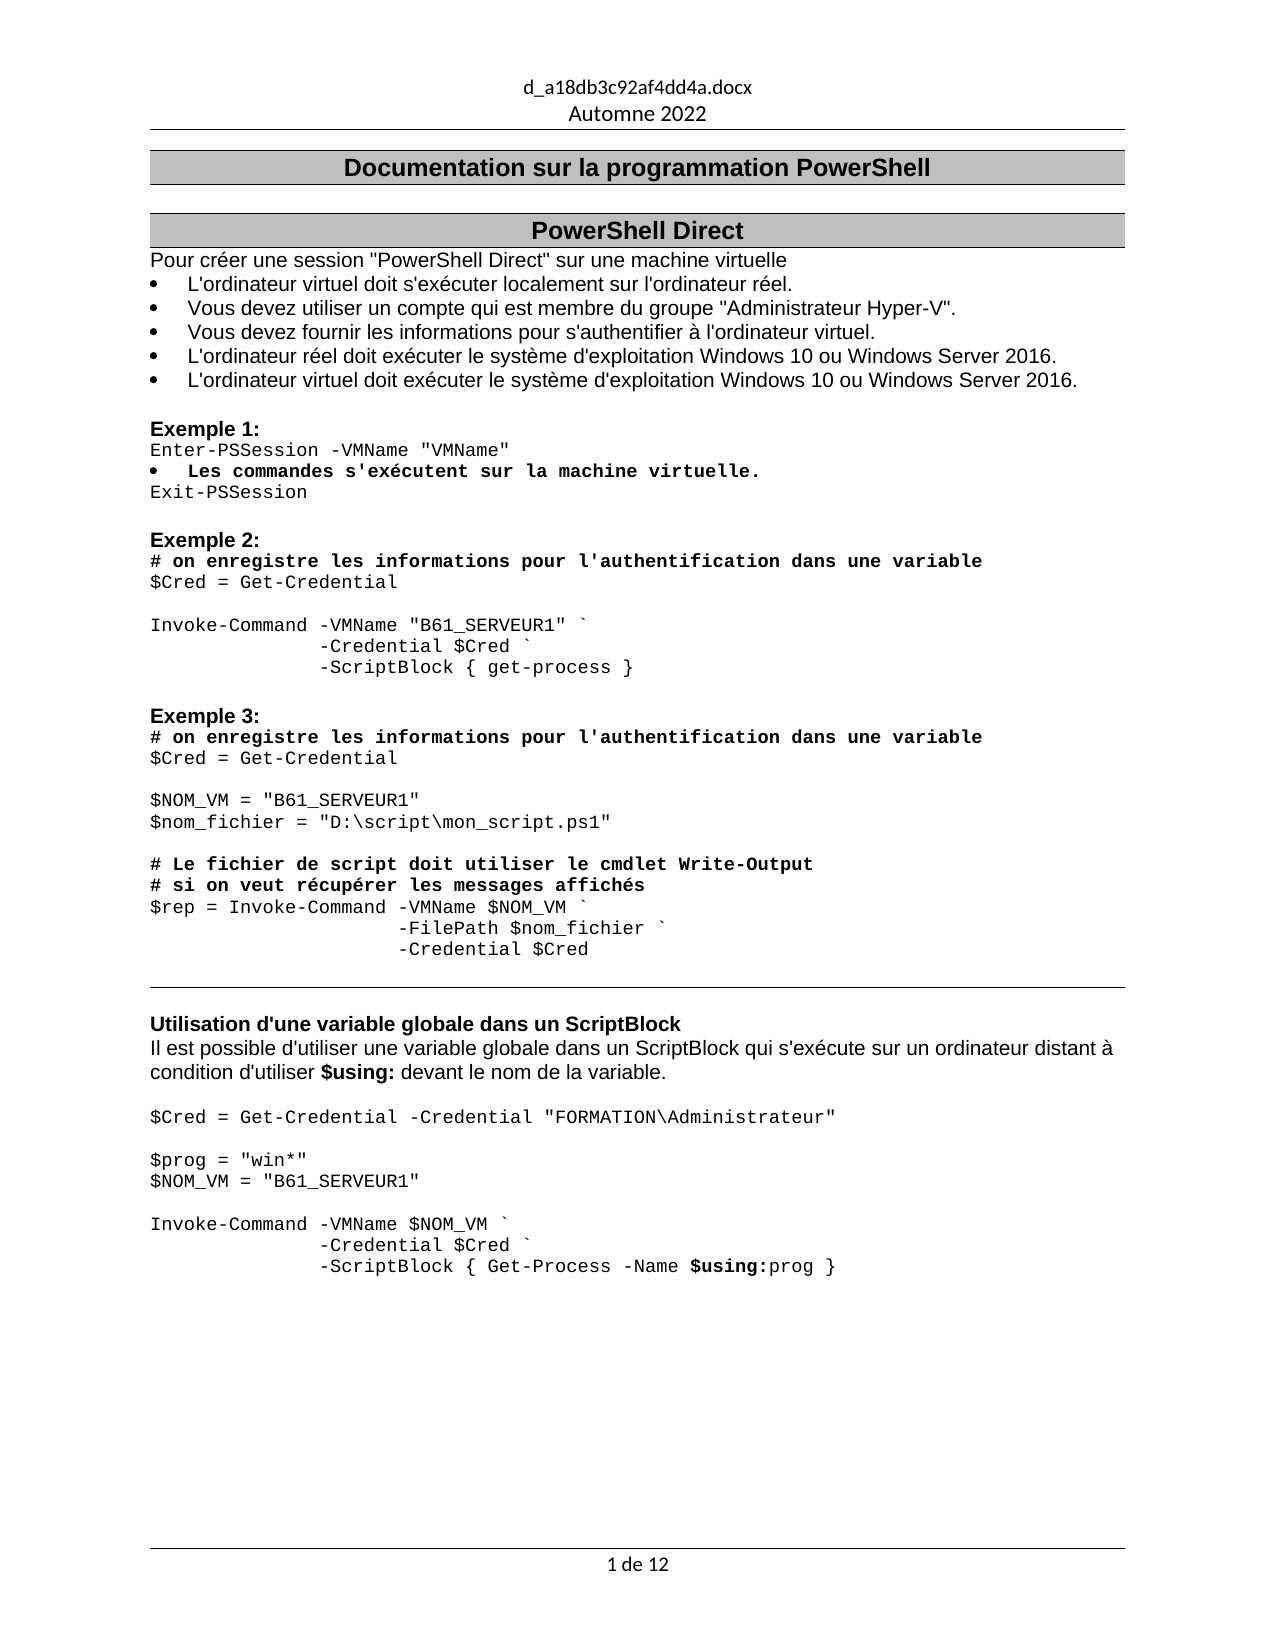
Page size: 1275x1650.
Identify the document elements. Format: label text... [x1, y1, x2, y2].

text -Credential $Cred ` [150, 637, 1125, 658]
text $NOM_VM = "B61_SERVEUR1" [150, 1172, 1125, 1193]
text Exemple 3: [150, 703, 1125, 727]
text -ScriptBlock { get-process } [150, 658, 1125, 679]
text PowerShell Direct [150, 214, 1125, 247]
text # on enregistre les informations pour l'authentification dans une variable [150, 727, 1125, 749]
text # Le fichier de script doit utiliser le cmdlet Write-Output [150, 855, 1125, 876]
text Invoke-Command -VMName "B61_SERVEUR1" ` [150, 616, 1125, 637]
text $prog = "win*" [150, 1151, 1125, 1172]
text Exemple 1: [150, 416, 1125, 440]
text $nom_fichier = "D:\script\mon_script.ps1" [150, 812, 1125, 834]
text # on enregistre les informations pour l'authentification dans une variable [150, 552, 1125, 573]
text Exit-PSSession [150, 483, 1125, 504]
text Il est possible d'utiliser une variable globale dans un ScriptBlock qui s'exécute sur un ordinateur distant à condition d'utiliser $using: devant le nom de la variable. [150, 1036, 1125, 1084]
text Pour créer une session "PowerShell Direct" sur une machine virtuelle [150, 248, 1125, 272]
text $Cred = Get-Credential [150, 573, 1125, 594]
text -ScriptBlock { Get-Process -Name $using:prog } [150, 1257, 1125, 1278]
text Exemple 2: [150, 528, 1125, 552]
text $Cred = Get-Credential -Credential "FORMATION\Administrateur" [150, 1108, 1125, 1129]
list Les commandes s'exécutent sur la machine virtuelle. [150, 462, 1125, 483]
list Vous devez fournir les informations pour s'authentifier à l'ordinateur virtuel. [150, 320, 1125, 344]
text $rep = Invoke-Command -VMName $NOM_VM ` [150, 897, 1125, 919]
text -Credential $Cred ` [150, 1236, 1125, 1257]
text -Credential $Cred [150, 940, 1125, 961]
list L'ordinateur virtuel doit s'exécuter localement sur l'ordinateur réel. [150, 272, 1125, 296]
text Utilisation d'une variable globale dans un ScriptBlock [150, 1012, 1125, 1036]
list L'ordinateur réel doit exécuter le système d'exploitation Windows 10 ou Windows Server 2016. [150, 344, 1125, 368]
text Documentation sur la programmation PowerShell [150, 151, 1125, 184]
list L'ordinateur virtuel doit exécuter le système d'exploitation Windows 10 ou Windows Server 2016. [150, 368, 1125, 392]
text -FilePath $nom_fichier ` [150, 919, 1125, 940]
text # si on veut récupérer les messages affichés [150, 876, 1125, 897]
text $Cred = Get-Credential [150, 749, 1125, 770]
text $NOM_VM = "B61_SERVEUR1" [150, 791, 1125, 812]
text Enter-PSSession -VMName "VMName" [150, 440, 1125, 462]
list Vous devez utiliser un compte qui est membre du groupe "Administrateur Hyper-V". [150, 296, 1125, 320]
text Invoke-Command -VMName $NOM_VM ` [150, 1214, 1125, 1236]
